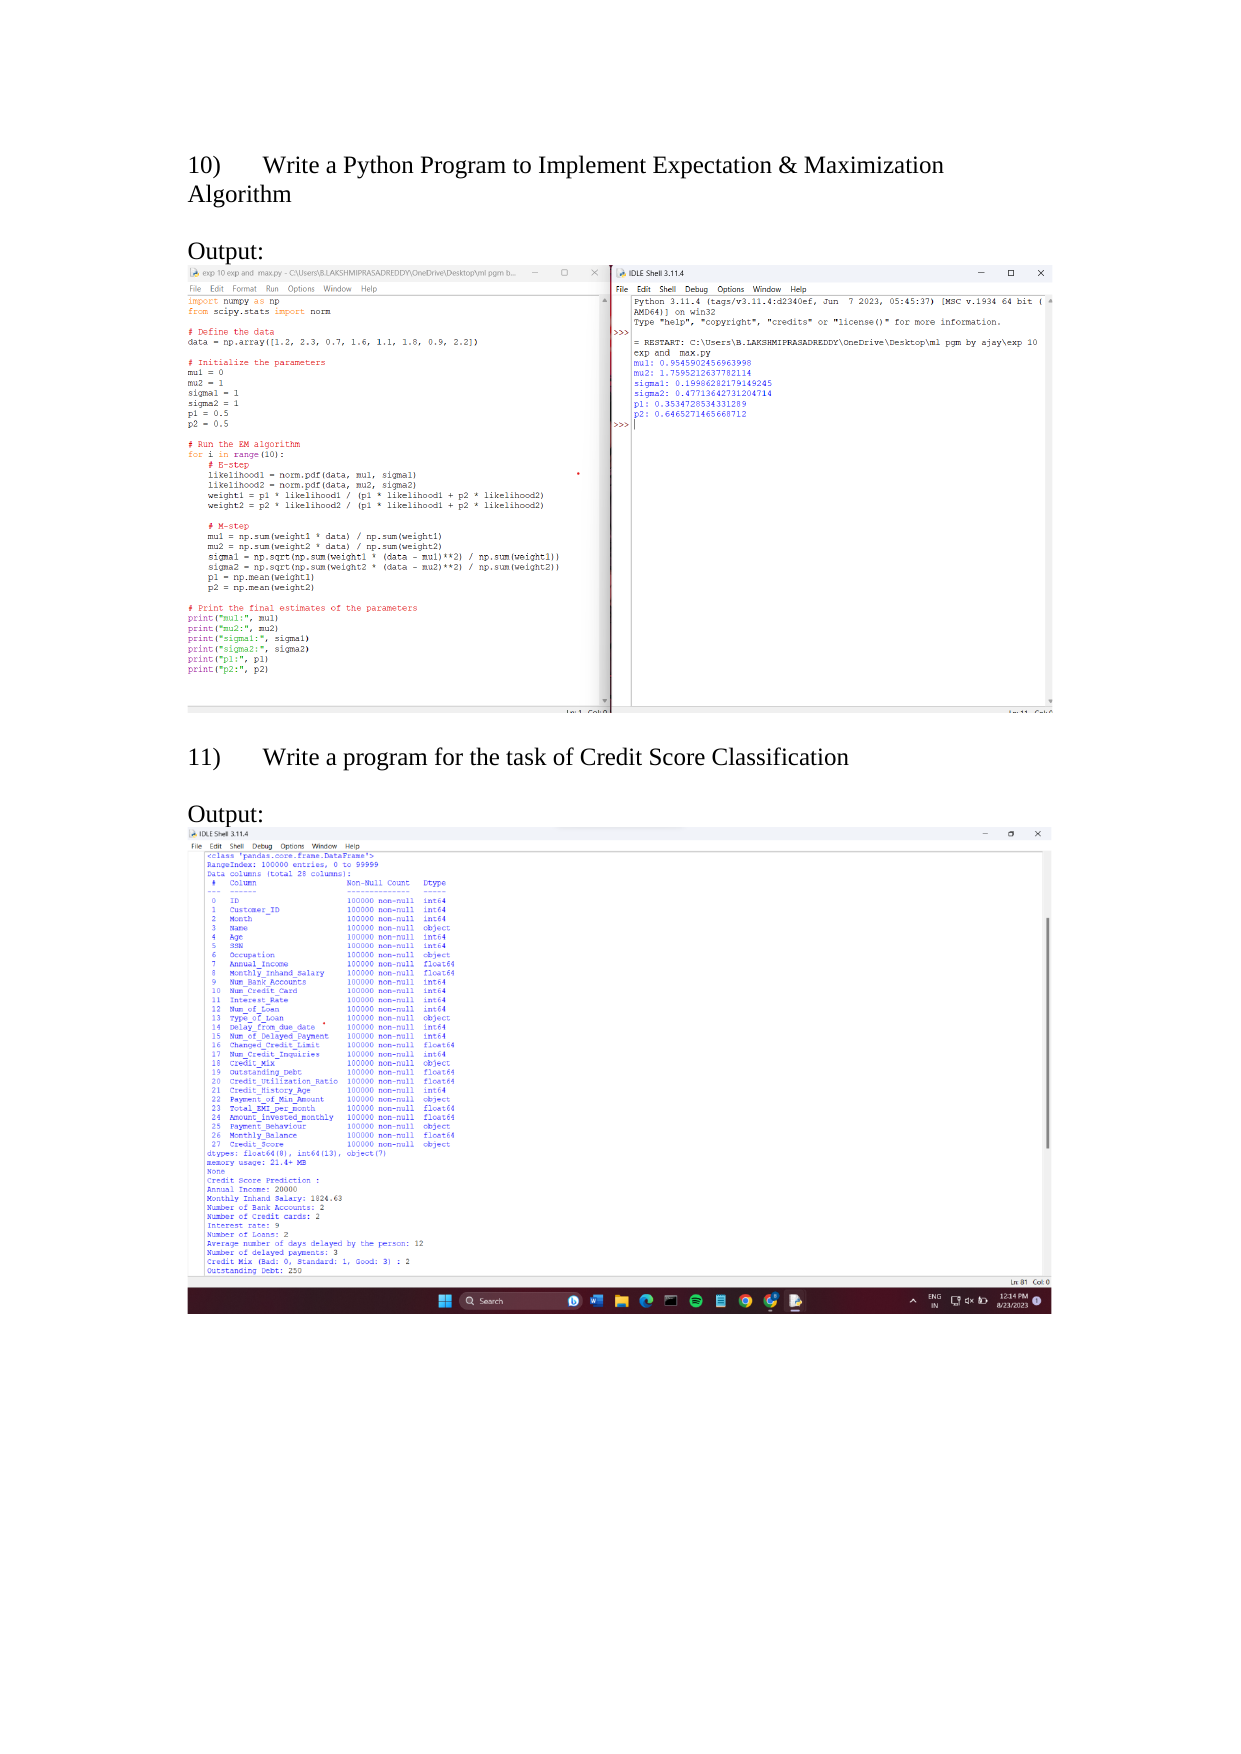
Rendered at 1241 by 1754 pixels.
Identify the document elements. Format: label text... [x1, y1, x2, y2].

picture [187, 265, 1053, 713]
list Write a program for the task of Credit Score Classification [187, 742, 1053, 770]
list Output: [187, 236, 1053, 265]
list Write a Python Program to Implement Expectation & Maximization Algorithm [187, 150, 1053, 207]
list Output: [187, 799, 1053, 828]
picture [187, 827, 1052, 1314]
